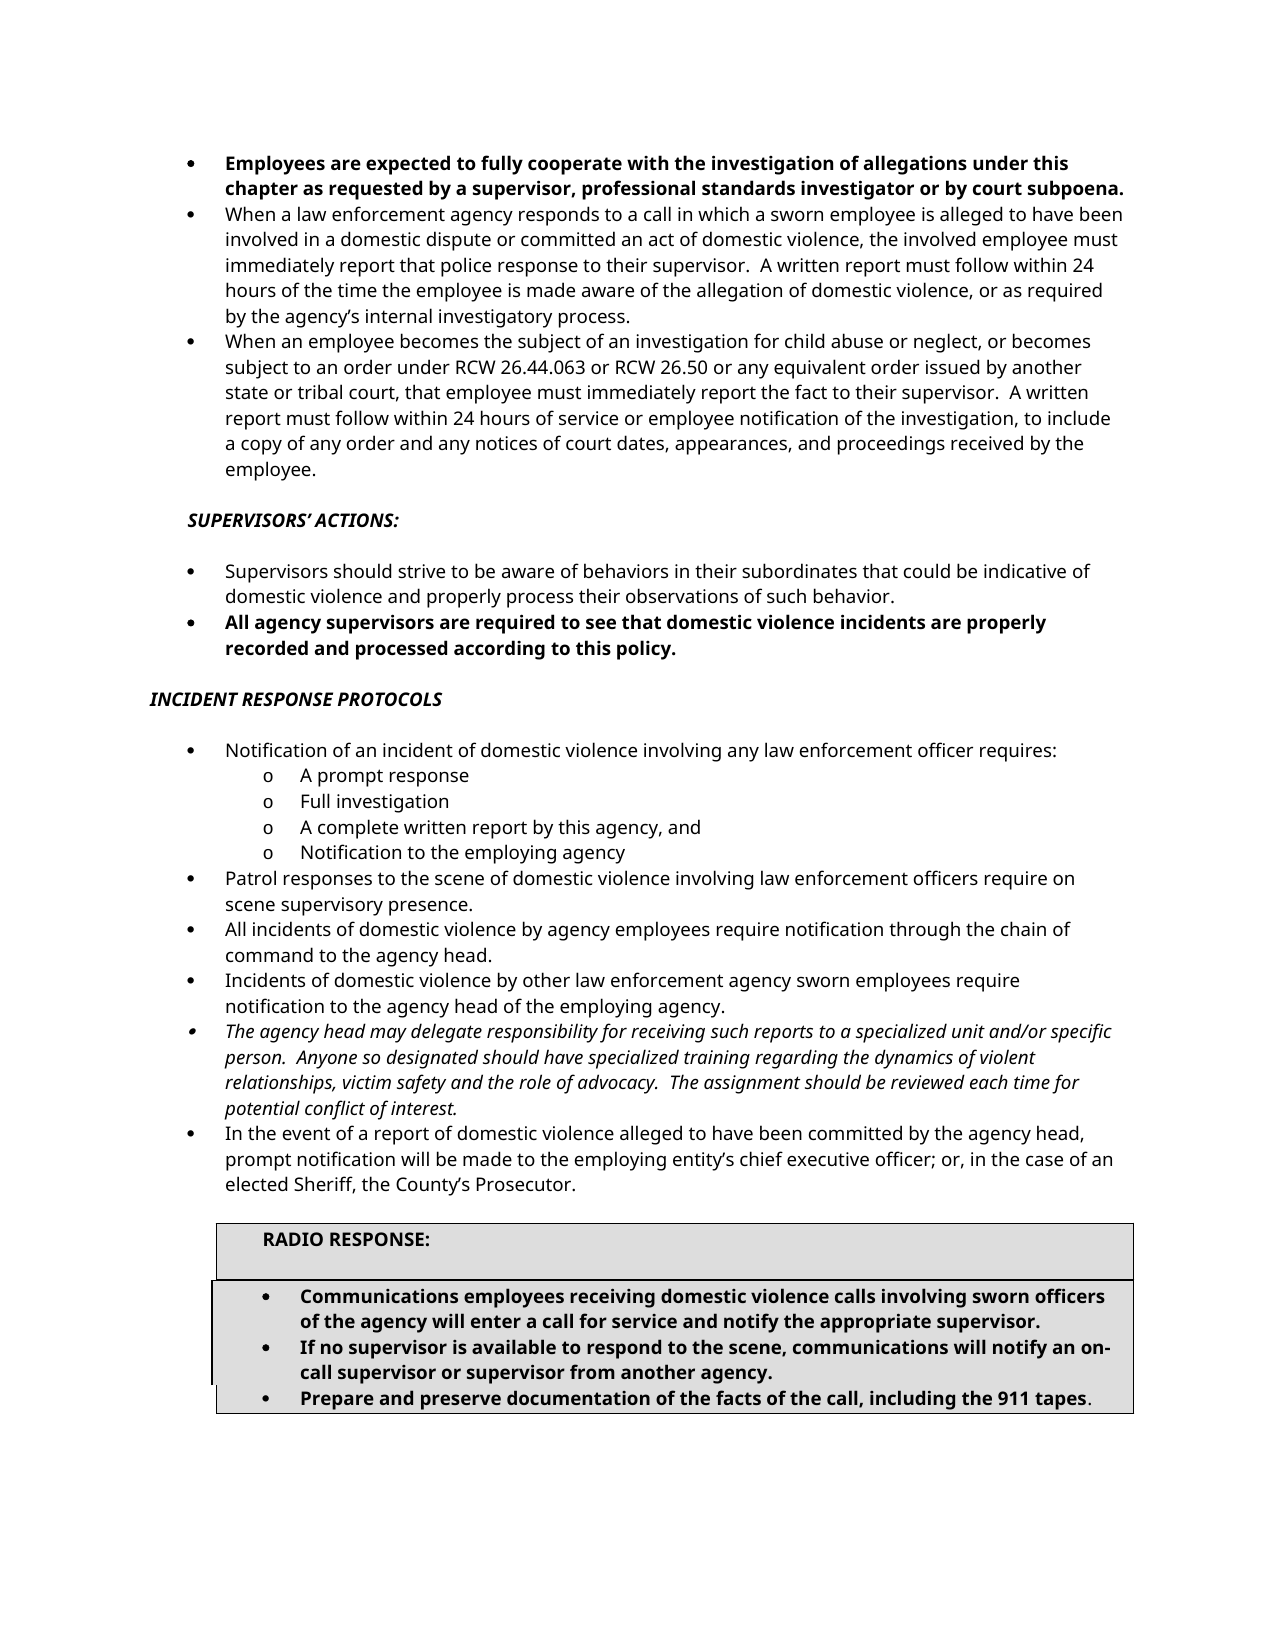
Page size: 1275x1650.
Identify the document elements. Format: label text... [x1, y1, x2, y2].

text RADIO RESPONSE: [217, 1224, 1133, 1248]
list When an employee becomes the subject of an investigation for child abuse or neglect, or becomes subject to an order under RCW 26.44.063 or RCW 26.50 or any equivalent order issued by another state or tribal court, that employee must immediately report the fact to their supervisor. A written report must follow within 24 hours of service or employee notification of the investigation, to include a copy of any order and any notices of court dates, appearances, and proceedings received by the employee. [187, 329, 1125, 482]
list A complete written report by this agency, and [262, 814, 1125, 840]
list The agency head may delegate responsibility for receiving such reports to a specialized unit and/or specific person. Anyone so designated should have specialized training regarding the dynamics of violent relationships, victim safety and the role of advocacy. The assignment should be reviewed each time for potential conflict of interest. [187, 1018, 1125, 1121]
list A prompt response [262, 762, 1125, 788]
text SUPERVISORS’ ACTIONS: [150, 507, 1125, 533]
text INCIDENT RESPONSE PROTOCOLS [150, 686, 1125, 711]
list Incidents of domestic violence by other law enforcement agency sworn employees require notification to the agency head of the employing agency. [187, 967, 1125, 1018]
list Notification of an incident of domestic violence involving any law enforcement officer requires: [187, 737, 1125, 762]
list Patrol responses to the scene of domestic violence involving law enforcement officers require on scene supervisory presence. [187, 865, 1125, 916]
list Full investigation [262, 788, 1125, 814]
list Communications employees receiving domestic violence calls involving sworn officers of the agency will enter a call for service and notify the appropriate supervisor. [213, 1281, 1133, 1331]
list In the event of a report of domestic violence alleged to have been committed by the agency head, prompt notification will be made to the employing entity’s chief executive officer; or, in the case of an elected Sheriff, the County’s Prosecutor. [187, 1121, 1125, 1197]
list Prepare and preserve documentation of the facts of the call, including the 911 tapes. [216, 1382, 1133, 1413]
list Employees are expected to fully cooperate with the investigation of allegations under this chapter as requested by a supervisor, professional standards investigator or by court subpoena. [187, 150, 1125, 201]
list Supervisors should strive to be aware of behaviors in their subordinates that could be indicative of domestic violence and properly process their observations of such behavior. [187, 558, 1125, 609]
list All agency supervisors are required to see that domestic violence incidents are properly recorded and processed according to this policy. [187, 609, 1125, 660]
list Notification to the employing agency [262, 840, 1125, 865]
list If no supervisor is available to respond to the scene, communications will notify an on-call supervisor or supervisor from another agency. [213, 1331, 1133, 1385]
list When a law enforcement agency responds to a call in which a sworn employee is alleged to have been involved in a domestic dispute or committed an act of domestic violence, the involved employee must immediately report that police response to their supervisor. A written report must follow within 24 hours of the time the employee is made aware of the allegation of domestic violence, or as required by the agency’s internal investigatory process. [187, 201, 1125, 329]
list All incidents of domestic violence by agency employees require notification through the chain of command to the agency head. [187, 916, 1125, 967]
